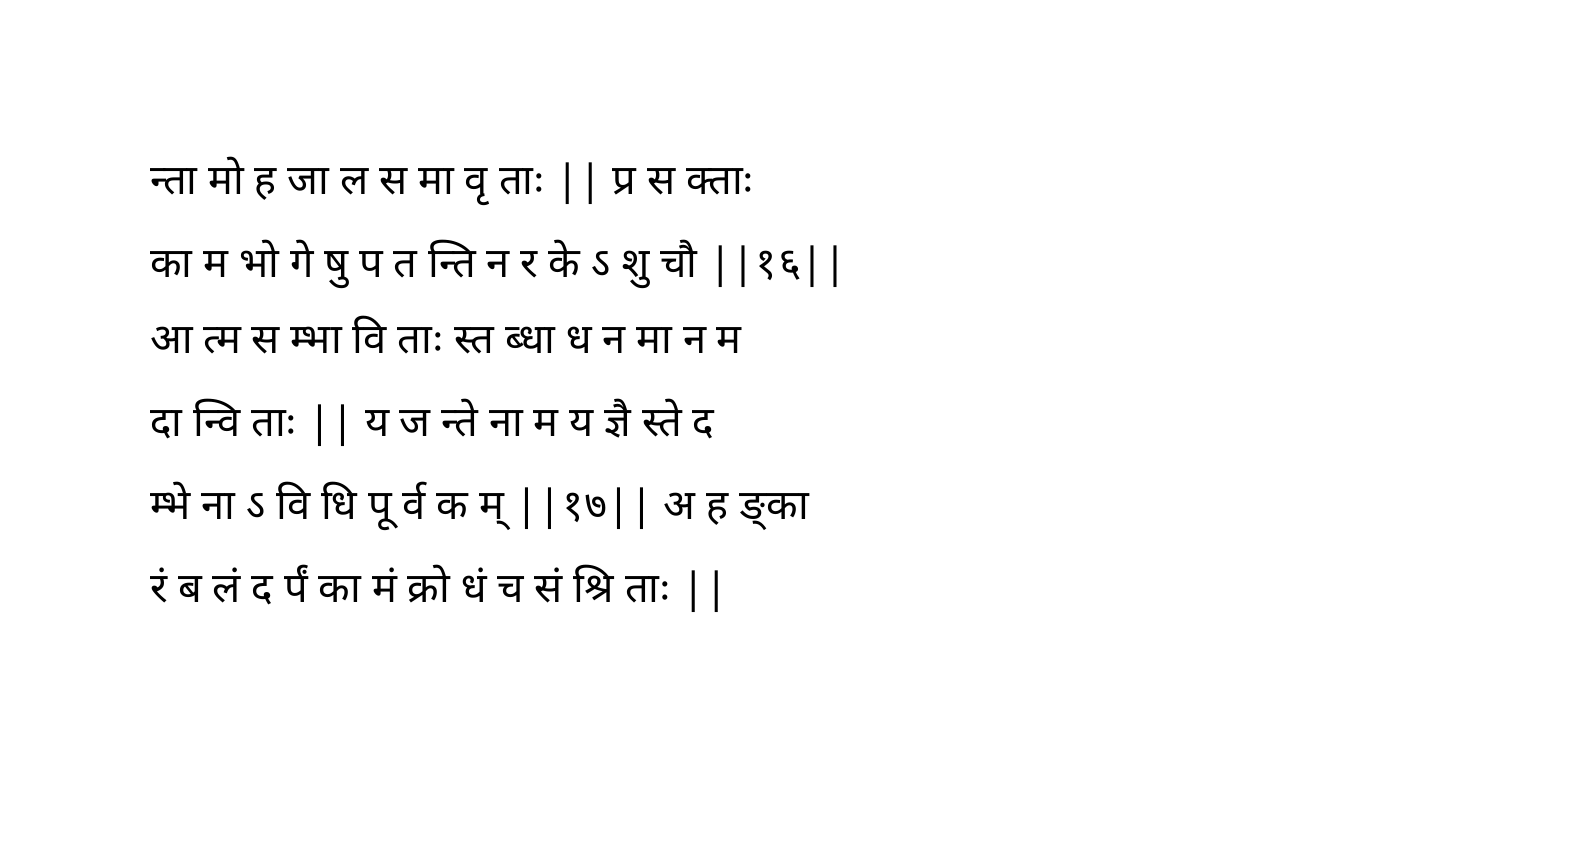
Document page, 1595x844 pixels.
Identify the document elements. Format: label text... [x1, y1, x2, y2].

text का म भो गे षु प त न्ति न र के ऽ शु चौ ||१६|| [150, 233, 1444, 295]
text आ त्म स म्भा वि ताः स्त ब्धा ध न मा न म [150, 316, 1444, 371]
text म्भे ना ऽ वि धि पू र्व क म् ||१७|| अ ह ङ्का [150, 475, 1444, 537]
text दा न्वि ताः || य ज न्ते ना म य ज्ञै स्ते द [150, 392, 1444, 453]
text न्ता मो ह जा ल स मा वृ ताः || प्र स क्ताः [150, 150, 1444, 212]
text रं ब लं द र्पं का मं क्रो धं च सं श्रि ताः || [150, 558, 1444, 620]
